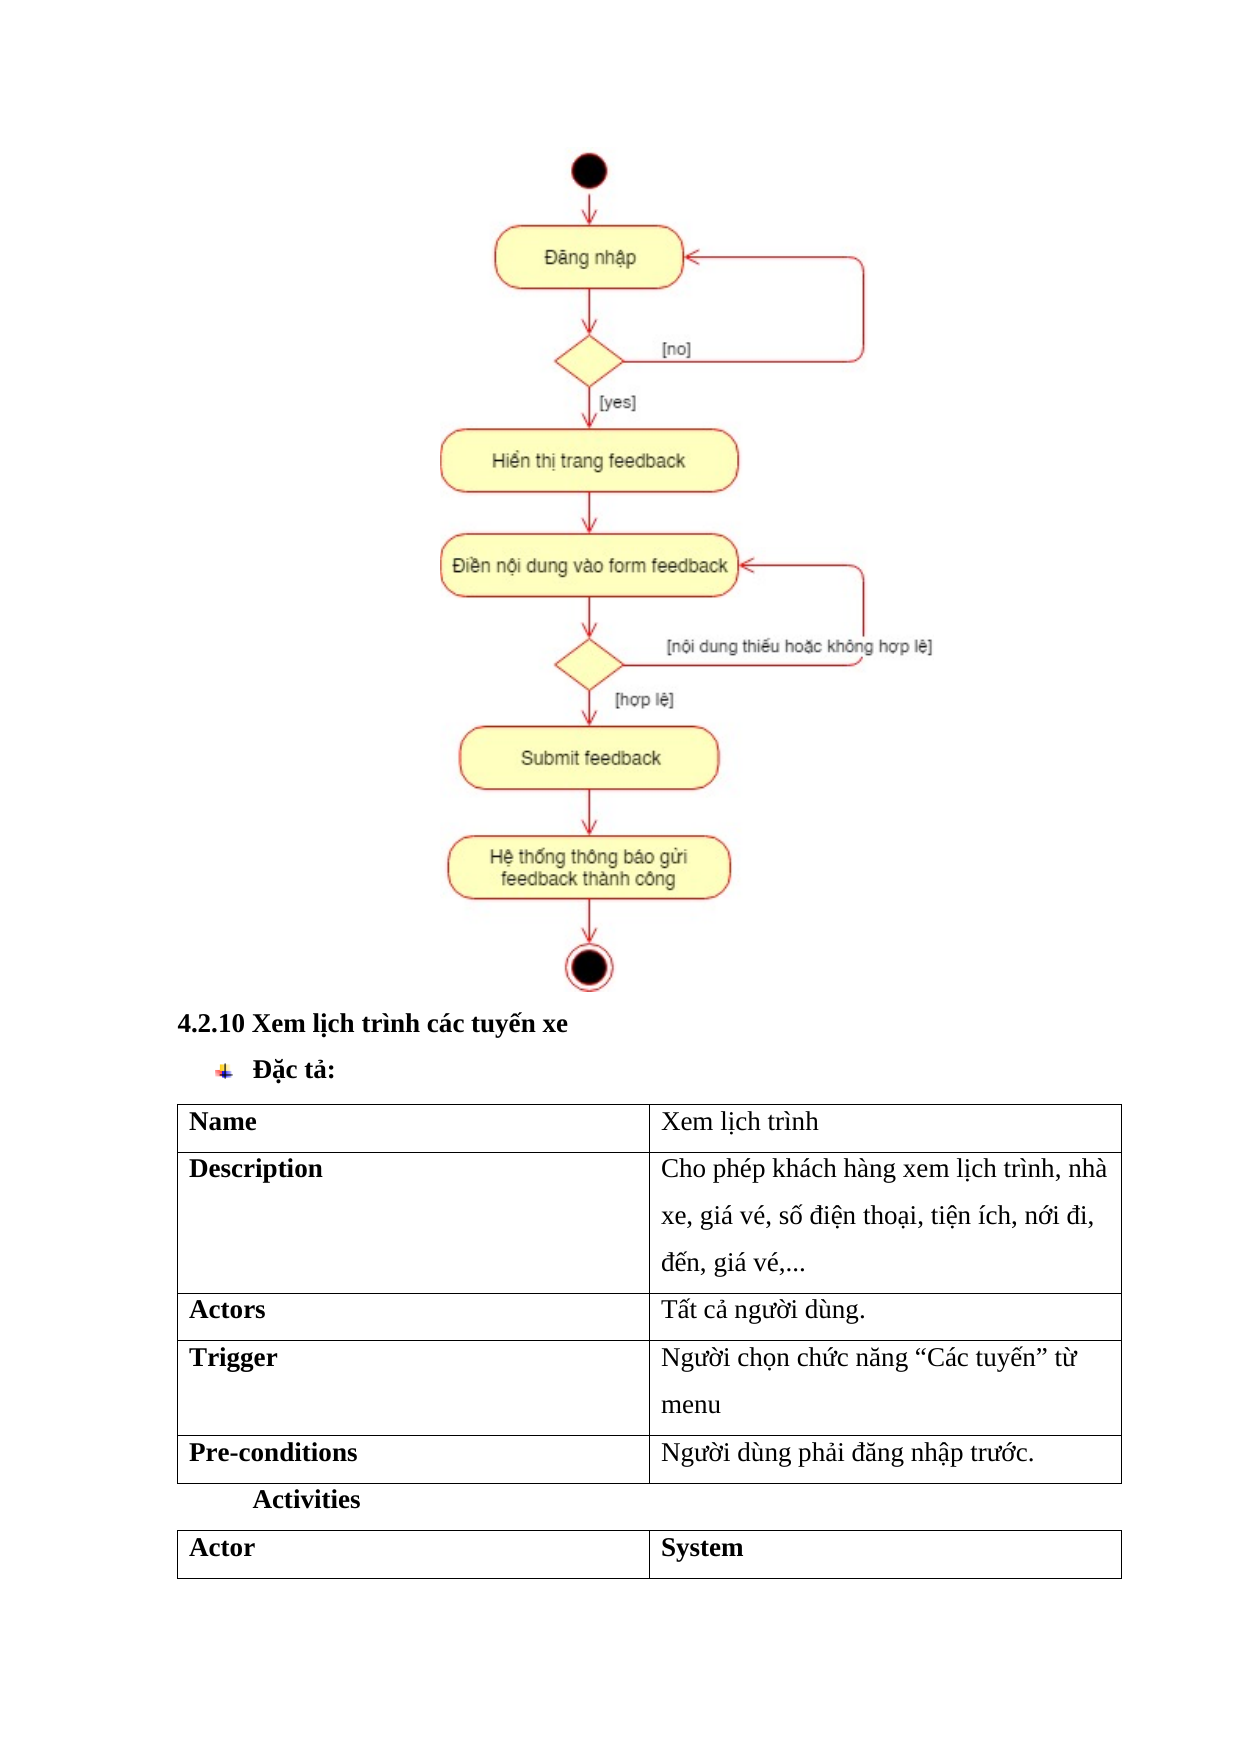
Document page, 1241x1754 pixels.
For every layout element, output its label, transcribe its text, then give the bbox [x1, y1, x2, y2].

table_cell Tất cả người dùng. [650, 1294, 1121, 1340]
table_header Name [178, 1105, 649, 1152]
table_cell Actors [178, 1294, 649, 1340]
table_header System [650, 1531, 1121, 1578]
table_cell Trigger [178, 1341, 649, 1435]
table_cell Người chọn chức năng “Các tuyến” từ menu [650, 1341, 1121, 1435]
table_header Actor [178, 1531, 649, 1578]
table_cell Người dùng phải đăng nhập trước. [650, 1436, 1121, 1482]
text Activities [177, 1484, 1122, 1514]
table_header Xem lịch trình [650, 1105, 1121, 1152]
picture [440, 147, 934, 992]
table_cell Pre-conditions [178, 1436, 649, 1482]
table_cell Cho phép khách hàng xem lịch trình, nhà xe, giá vé, số điện thoại, tiện ích, nới đi, đến, giá vé,... [650, 1153, 1121, 1293]
picture [215, 1062, 233, 1079]
table_cell Description [178, 1153, 649, 1293]
subtitle Xem lịch trình các tuyến xe [177, 1007, 1122, 1038]
subtitle Đặc tả: [215, 1054, 1122, 1085]
